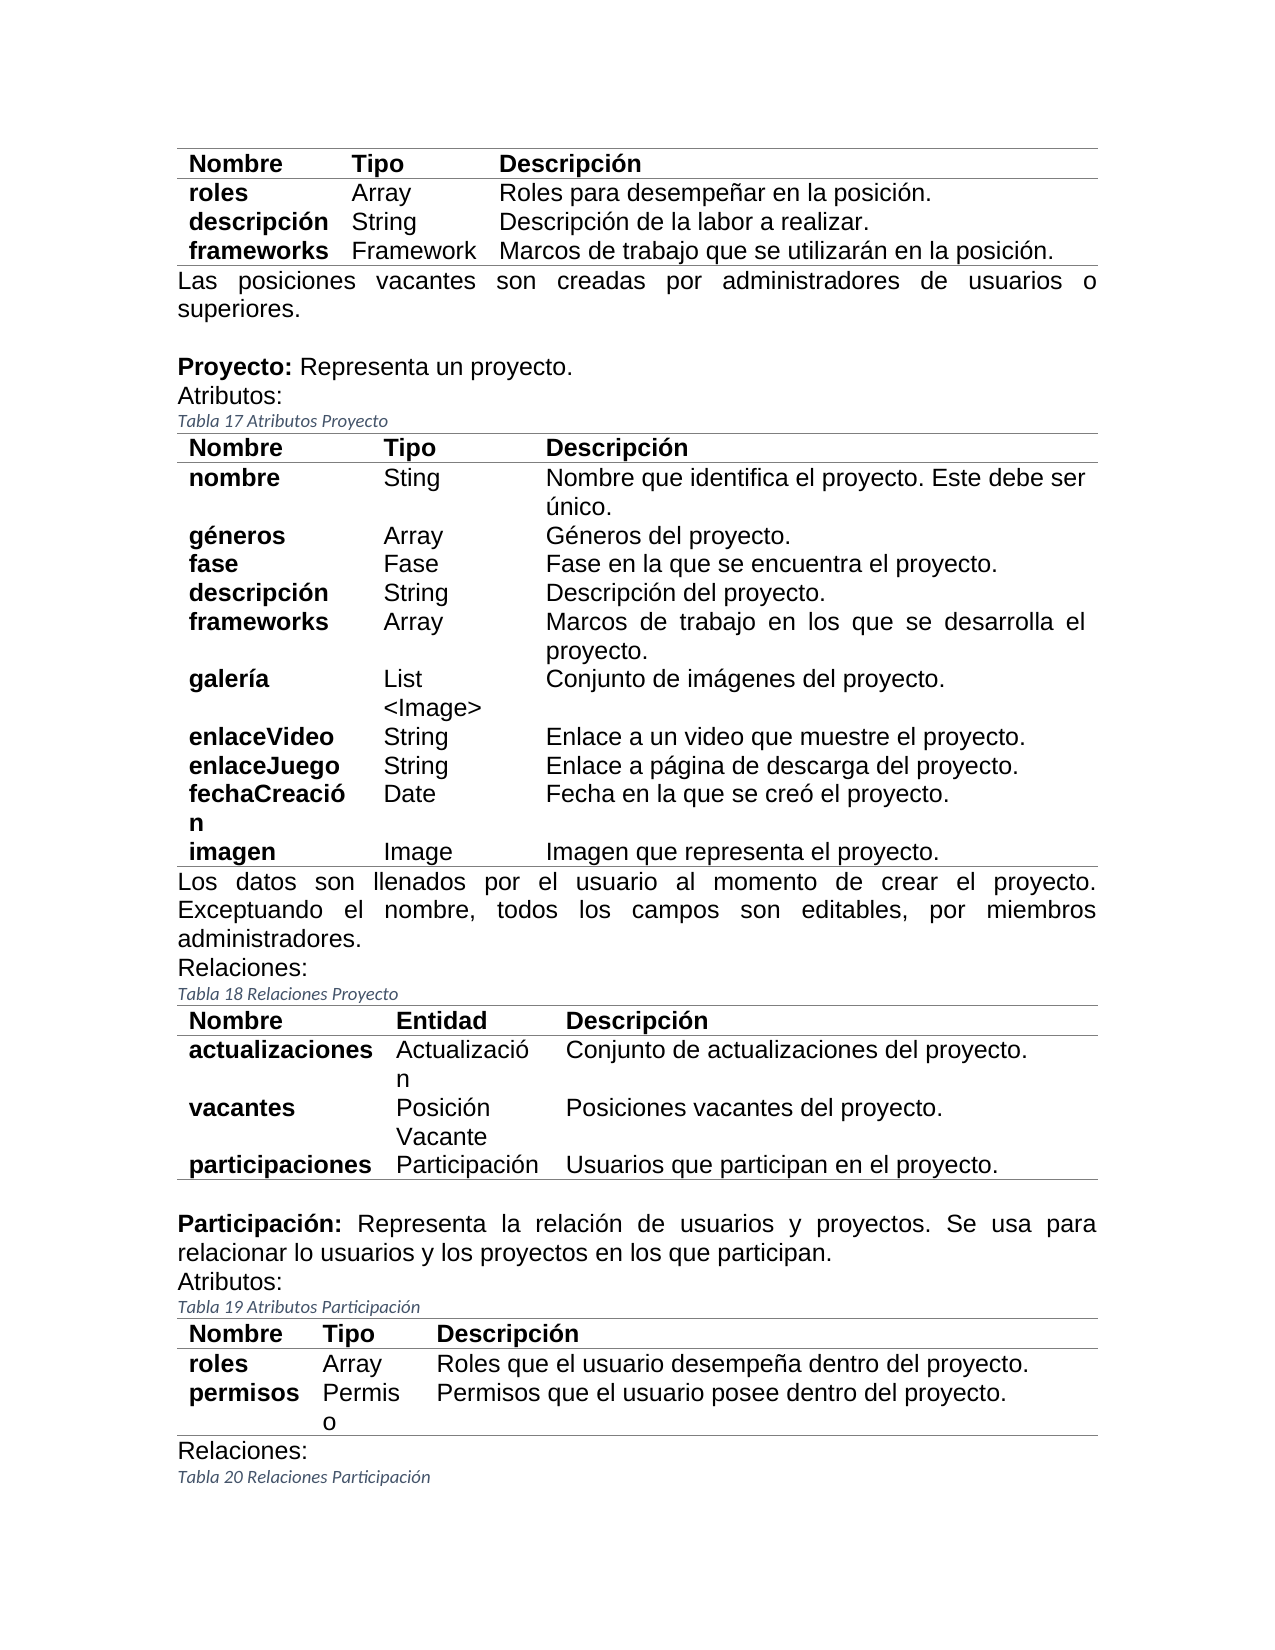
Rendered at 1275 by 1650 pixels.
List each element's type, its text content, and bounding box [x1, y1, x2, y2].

table_cell Roles que el usuario desempeña dentro del proyecto. [425, 1349, 1098, 1378]
text Tabla 20 Relaciones Participación [177, 1465, 1098, 1488]
table_header Tipo [372, 434, 534, 462]
table_header Nombre [177, 1319, 311, 1348]
table_header Descripción [488, 149, 1098, 177]
table_cell géneros [177, 521, 372, 549]
text Relaciones: [177, 953, 1098, 982]
text Tabla 18 Relaciones Proyecto [177, 982, 1098, 1005]
table_cell enlaceVideo [177, 722, 372, 751]
table_cell fechaCreación [177, 780, 372, 837]
table_cell frameworks [177, 236, 340, 265]
table_header Descripción [554, 1006, 1098, 1034]
table_cell nombre [177, 463, 372, 521]
table_cell Actualización [385, 1036, 554, 1093]
table_cell imagen [177, 837, 372, 866]
text Participación: Representa la relación de usuarios y proyectos. Se usa para relacionar lo usuarios y los proyectos en los que participan. [177, 1209, 1098, 1267]
table_header Tipo [340, 149, 488, 177]
table_cell Fase en la que se encuentra el proyecto. [534, 550, 1097, 578]
table_cell String [372, 578, 534, 607]
table_cell participaciones [177, 1151, 384, 1179]
table_header Nombre [177, 1006, 384, 1034]
table_header Descripción [534, 434, 1097, 462]
table_cell Array [372, 521, 534, 549]
table_cell Usuarios que participan en el proyecto. [554, 1151, 1098, 1179]
table_cell Array [311, 1349, 425, 1378]
table_cell Enlace a un video que muestre el proyecto. [534, 722, 1097, 751]
table_cell Descripción de la labor a realizar. [488, 207, 1098, 236]
table_cell Array [340, 179, 488, 207]
table_cell Conjunto de imágenes del proyecto. [534, 665, 1097, 722]
table_cell Permiso [311, 1378, 425, 1435]
table_cell Fase [372, 550, 534, 578]
table_cell frameworks [177, 607, 372, 664]
table_header Tipo [311, 1319, 425, 1348]
table_cell Posición Vacante [385, 1093, 554, 1151]
table_cell String [372, 751, 534, 779]
table_cell roles [177, 179, 340, 207]
table_cell permisos [177, 1378, 311, 1435]
table_cell Image [372, 837, 534, 866]
table_cell descripción [177, 207, 340, 236]
table_cell Permisos que el usuario posee dentro del proyecto. [425, 1378, 1098, 1435]
table_cell List <Image> [372, 665, 534, 722]
table_cell Marcos de trabajo en los que se desarrolla el proyecto. [534, 607, 1097, 664]
table_header Descripción [425, 1319, 1098, 1348]
table_cell Sting [372, 463, 534, 521]
table_cell Nombre que identifica el proyecto. Este debe ser único. [534, 463, 1097, 521]
table_cell Array [372, 607, 534, 664]
text Tabla 19 Atributos Participación [177, 1295, 1098, 1318]
text Atributos: [177, 381, 1098, 409]
table_cell descripción [177, 578, 372, 607]
table_cell String [340, 207, 488, 236]
table_cell vacantes [177, 1093, 384, 1151]
table_cell Imagen que representa el proyecto. [534, 837, 1097, 866]
table_cell actualizaciones [177, 1036, 384, 1093]
table_cell Participación [385, 1151, 554, 1179]
text Relaciones: [177, 1436, 1098, 1465]
table_cell Framework [340, 236, 488, 265]
table_cell galería [177, 665, 372, 722]
text Las posiciones vacantes son creadas por administradores de usuarios o superiores. [177, 266, 1098, 323]
table_cell Marcos de trabajo que se utilizarán en la posición. [488, 236, 1098, 265]
table_cell String [372, 722, 534, 751]
table_cell roles [177, 1349, 311, 1378]
table_cell Date [372, 780, 534, 837]
table_cell fase [177, 550, 372, 578]
text Proyecto: Representa un proyecto. [177, 352, 1098, 381]
table_cell enlaceJuego [177, 751, 372, 779]
table_cell Enlace a página de descarga del proyecto. [534, 751, 1097, 779]
table_cell Géneros del proyecto. [534, 521, 1097, 549]
text Tabla 17 Atributos Proyecto [177, 409, 1098, 432]
table_header Nombre [177, 149, 340, 177]
table_header Nombre [177, 434, 372, 462]
table_cell Roles para desempeñar en la posición. [488, 179, 1098, 207]
table_cell Conjunto de actualizaciones del proyecto. [554, 1036, 1098, 1093]
table_cell Fecha en la que se creó el proyecto. [534, 780, 1097, 837]
text Atributos: [177, 1267, 1098, 1295]
table_cell Posiciones vacantes del proyecto. [554, 1093, 1098, 1151]
text Los datos son llenados por el usuario al momento de crear el proyecto. Exceptuando el nombre, todos los campos son editables, por miembros administradores. [177, 867, 1098, 953]
table_header Entidad [385, 1006, 554, 1034]
table_cell Descripción del proyecto. [534, 578, 1097, 607]
